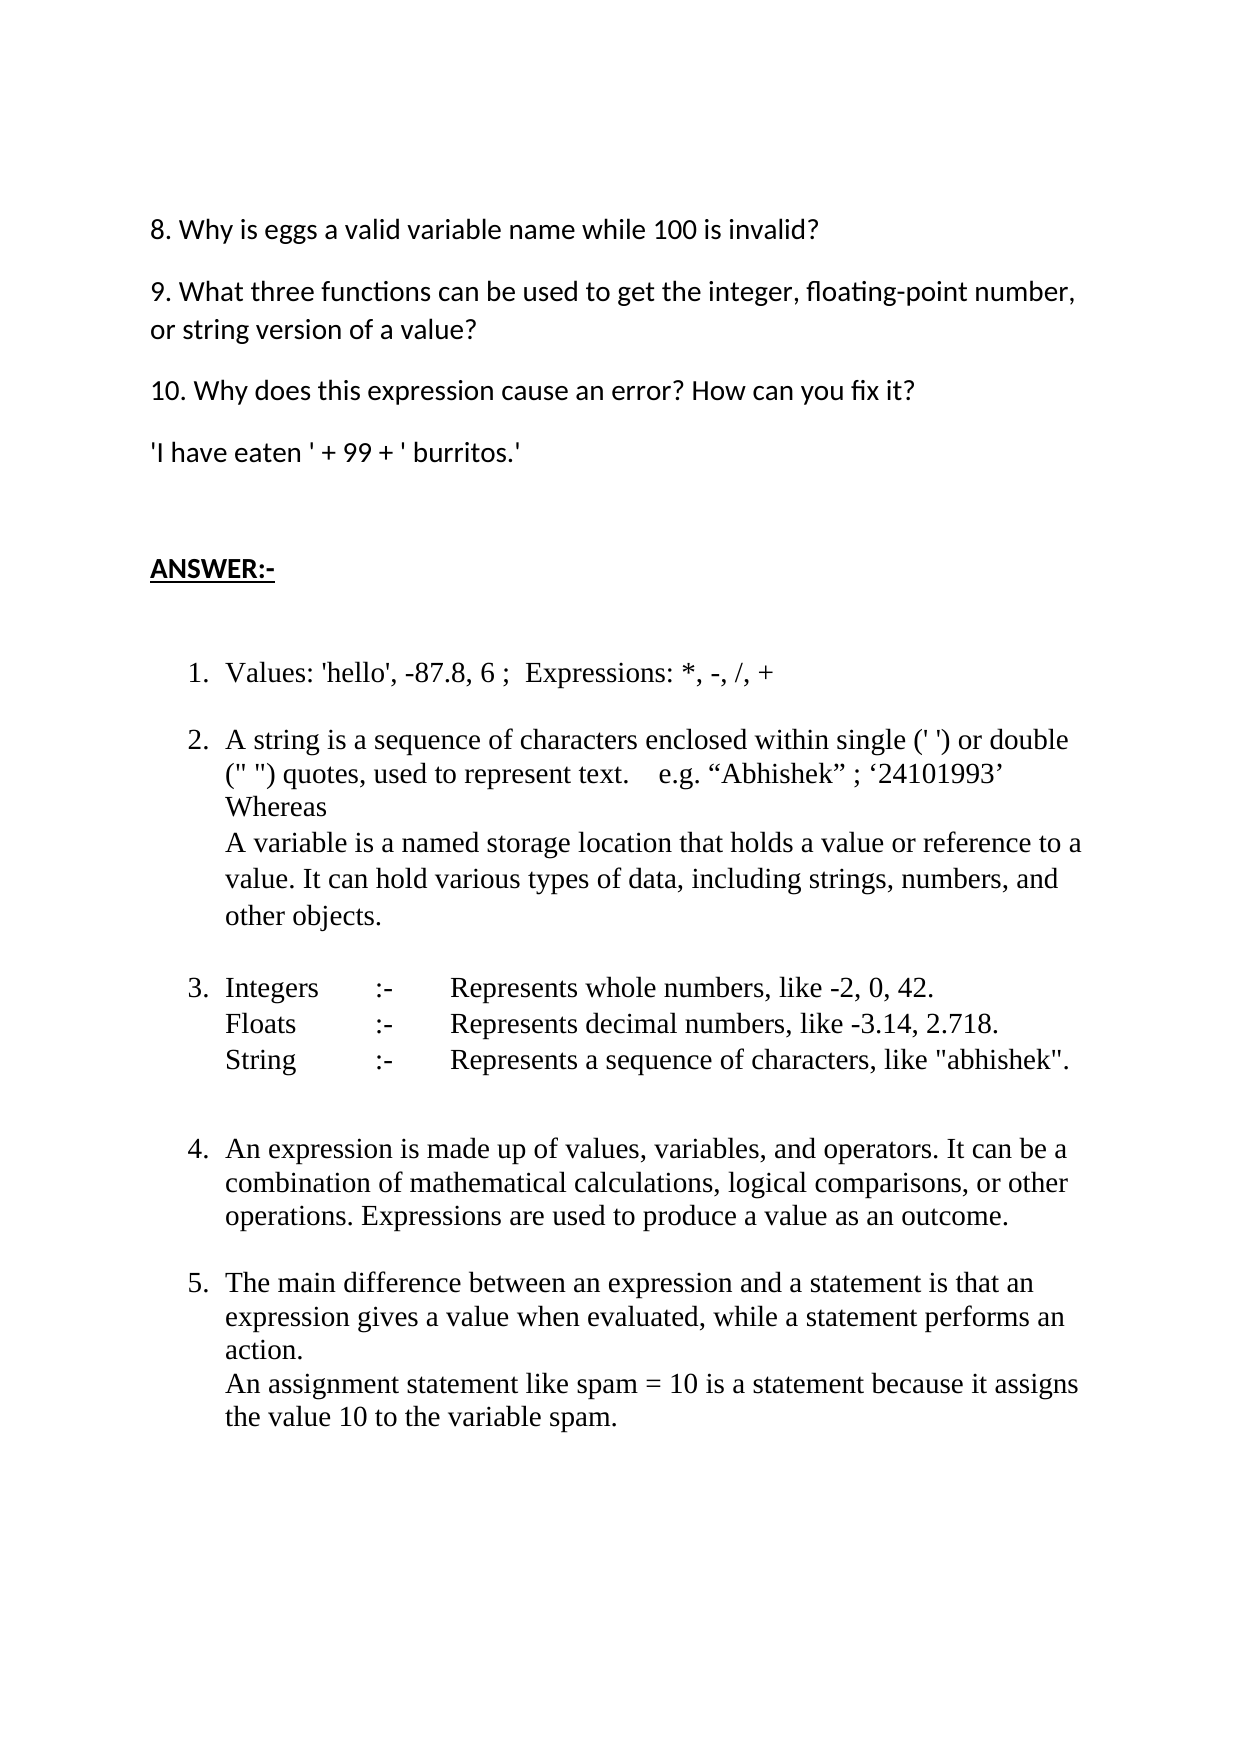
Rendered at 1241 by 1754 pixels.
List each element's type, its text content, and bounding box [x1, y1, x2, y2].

text ANSWER:- [150, 550, 1090, 586]
list Floats :- Represents decimal numbers, like -3.14, 2.718. [225, 1006, 1090, 1040]
list A string is a sequence of characters enclosed within single (' ') or double (" ") quotes, used to represent text. e.g. “Abhishek” ; ‘24101993’ [187, 722, 1090, 789]
list An expression is made up of values, variables, and operators. It can be a combination of mathematical calculations, logical comparisons, or other operations. Expressions are used to produce a value as an outcome. [187, 1131, 1090, 1232]
text An assignment statement like spam = 10 is a statement because it assigns the value 10 to the variable spam. [225, 1366, 1090, 1433]
text 'I have eaten ' + 99 + ' burritos.' [150, 434, 1090, 469]
text 8. Why is eggs a valid variable name while 100 is invalid? [150, 211, 1090, 247]
text 9. What three functions can be used to get the integer, floating-point number, or string version of a value? [150, 273, 1090, 347]
list String :- Represents a sequence of characters, like "abhishek". [225, 1042, 1090, 1076]
list The main difference between an expression and a statement is that an expression gives a value when evaluated, while a statement performs an action. [187, 1265, 1090, 1366]
list A variable is a named storage location that holds a value or reference to a value. It can hold various types of data, including strings, numbers, and other objects. [225, 825, 1090, 931]
list Whereas [225, 789, 1090, 823]
list Values: 'hello', -87.8, 6 ; Expressions: *, -, /, + [187, 655, 1090, 689]
list Integers :- Represents whole numbers, like -2, 0, 42. [187, 970, 1090, 1003]
text 10. Why does this expression cause an error? How can you fix it? [150, 372, 1090, 408]
